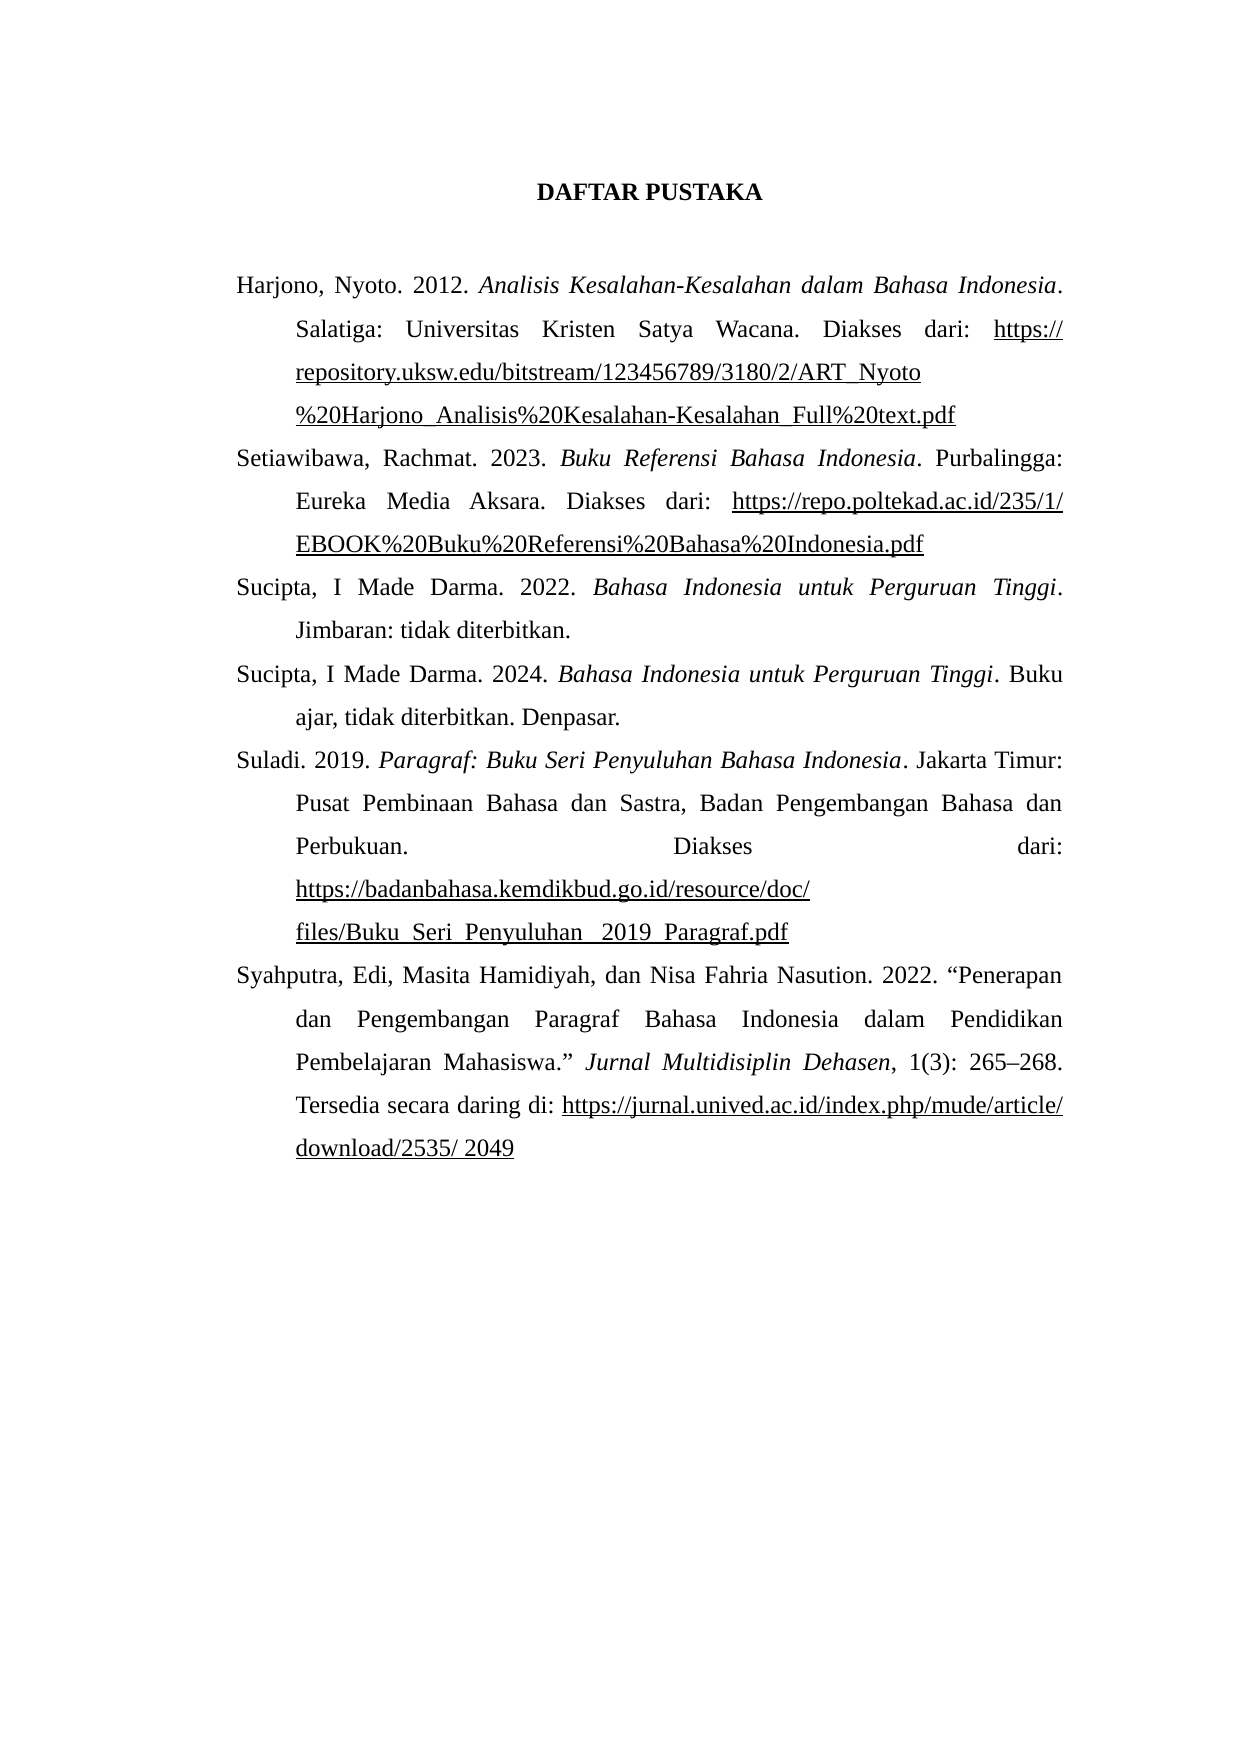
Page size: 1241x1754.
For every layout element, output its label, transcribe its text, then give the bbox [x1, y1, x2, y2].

text Setiawibawa, Rachmat. 2023. Buku Referensi Bahasa Indonesia. Purbalingga: Eureka Media Aksara. Diakses dari: https://repo.poltekad.ac.id/235/1/ EBOOK%20Buku%20Referensi%20Bahasa%20Indonesia.pdf [236, 443, 1063, 558]
text DAFTAR PUSTAKA [236, 177, 1063, 206]
text Sucipta, I Made Darma. 2024. Bahasa Indonesia untuk Perguruan Tinggi. Buku ajar, tidak diterbitkan. Denpasar. [236, 659, 1063, 731]
text Harjono, Nyoto. 2012. Analisis Kesalahan-Kesalahan dalam Bahasa Indonesia. Salatiga: Universitas Kristen Satya Wacana. Diakses dari: https:// repository.uksw.edu/bitstream/123456789/3180/2/ART_Nyoto%20Harjono_Analisis%20Kesalahan-Kesalahan_Full%20text.pdf [236, 271, 1063, 429]
text Sucipta, I Made Darma. 2022. Bahasa Indonesia untuk Perguruan Tinggi. Jimbaran: tidak diterbitkan. [236, 572, 1063, 644]
text Syahputra, Edi, Masita Hamidiyah, dan Nisa Fahria Nasution. 2022. “Penerapan dan Pengembangan Paragraf Bahasa Indonesia dalam Pendidikan Pembelajaran Mahasiswa.” Jurnal Multidisiplin Dehasen, 1(3): 265–268. Tersedia secara daring di: https://jurnal.unived.ac.id/index.php/mude/article/ download/2535/ 2049 [236, 961, 1063, 1162]
text Suladi. 2019. Paragraf: Buku Seri Penyuluhan Bahasa Indonesia. Jakarta Timur: Pusat Pembinaan Bahasa dan Sastra, Badan Pengembangan Bahasa dan Perbukuan. Diakses dari: https://badanbahasa.kemdikbud.go.id/resource/doc/ files/Buku_Seri_Penyuluhan _2019_Paragraf.pdf [236, 745, 1063, 946]
